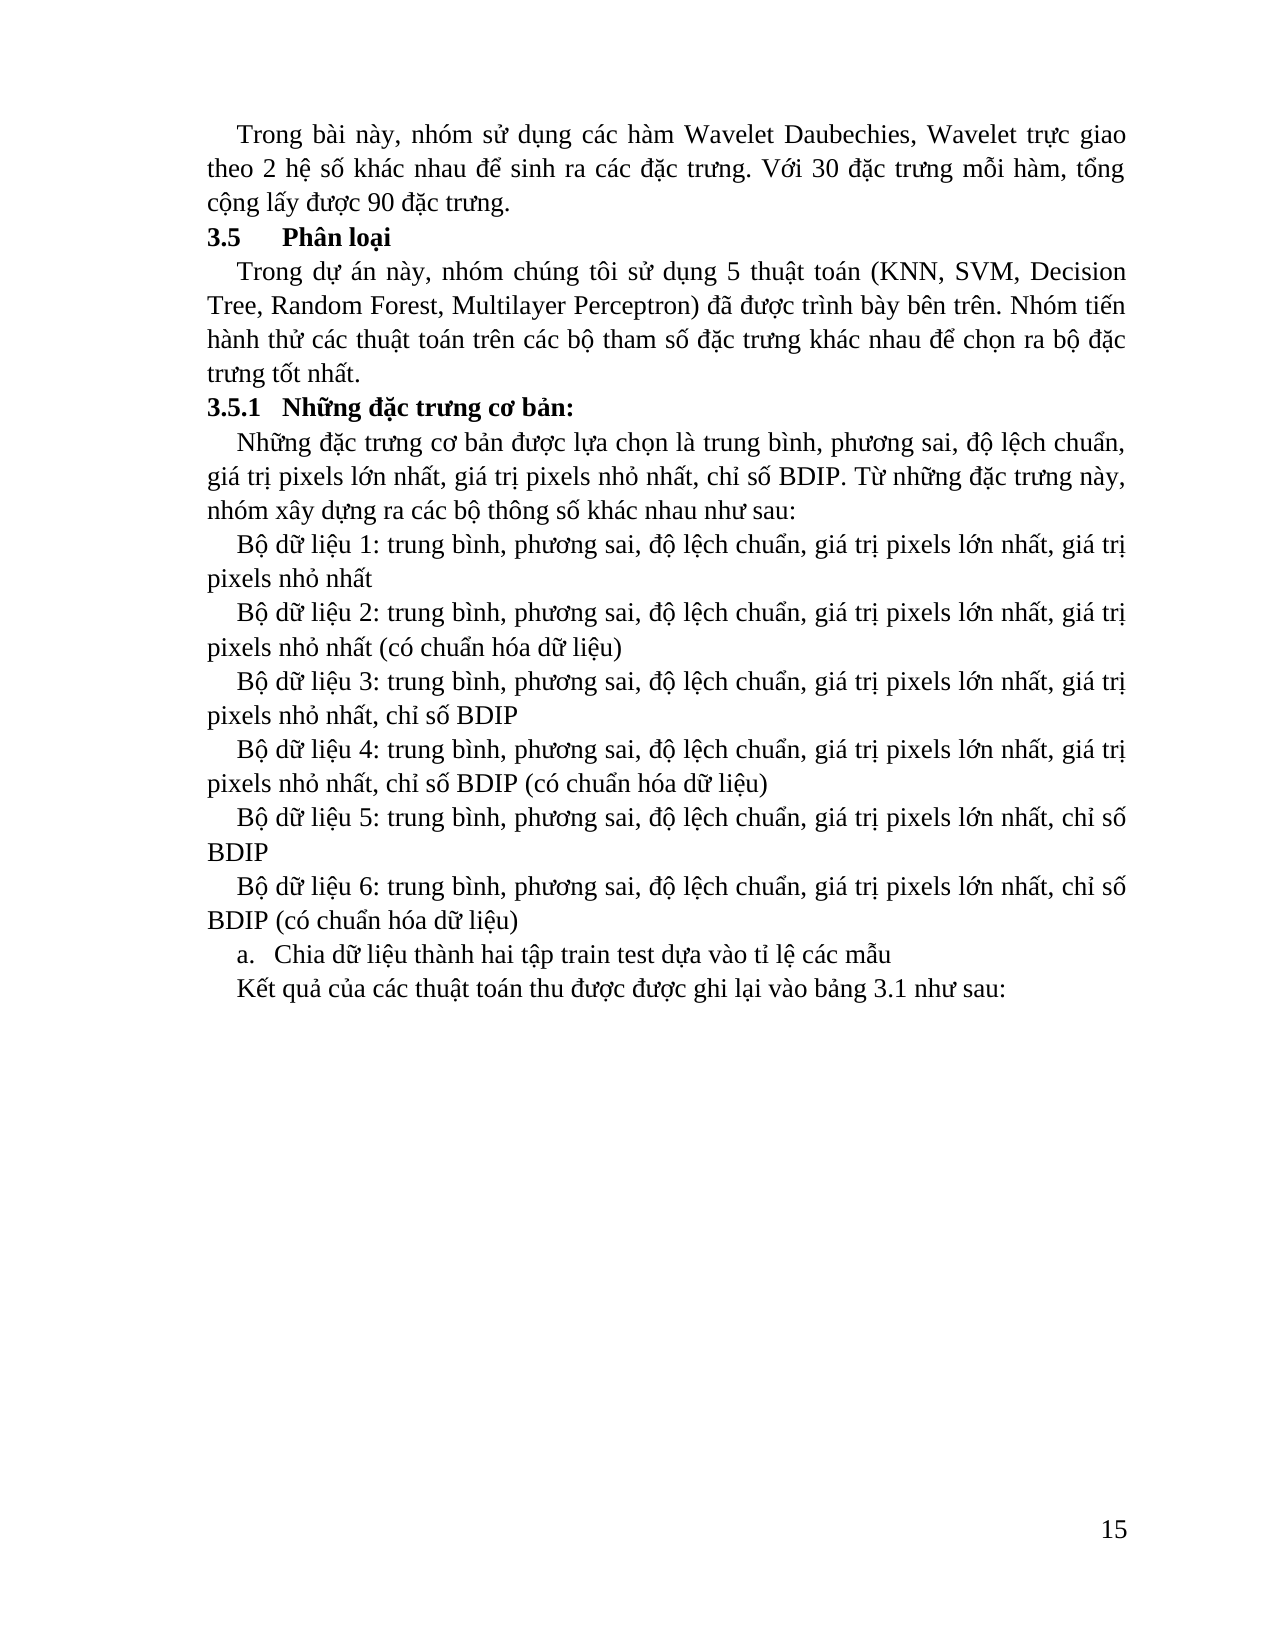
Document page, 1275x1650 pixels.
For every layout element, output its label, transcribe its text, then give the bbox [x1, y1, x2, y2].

text Những đặc trưng cơ bản được lựa chọn là trung bình, phương sai, độ lệch chuẩn, giá trị pixels lớn nhất, giá trị pixels nhỏ nhất, chỉ số BDIP. Từ những đặc trưng này, nhóm xây dựng ra các bộ thông số khác nhau như sau: [207, 426, 1127, 525]
text Bộ dữ liệu 2: trung bình, phương sai, độ lệch chuẩn, giá trị pixels lớn nhất, giá trị pixels nhỏ nhất (có chuẩn hóa dữ liệu) [207, 596, 1127, 662]
text Trong bài này, nhóm sử dụng các hàm Wavelet Daubechies, Wavelet trực giao theo 2 hệ số khác nhau để sinh ra các đặc trưng. Với 30 đặc trưng mỗi hàm, tổng cộng lấy được 90 đặc trưng. [207, 118, 1127, 218]
text Trong dự án này, nhóm chúng tôi sử dụng 5 thuật toán (KNN, SVM, Decision Tree, Random Forest, Multilayer Perceptron) đã được trình bày bên trên. Nhóm tiến hành thử các thuật toán trên các bộ tham số đặc trưng khác nhau để chọn ra bộ đặc trưng tốt nhất. [207, 255, 1127, 388]
text Bộ dữ liệu 3: trung bình, phương sai, độ lệch chuẩn, giá trị pixels lớn nhất, giá trị pixels nhỏ nhất, chỉ số BDIP [207, 665, 1127, 730]
text Bộ dữ liệu 5: trung bình, phương sai, độ lệch chuẩn, giá trị pixels lớn nhất, chỉ số BDIP [207, 801, 1127, 867]
list Chia dữ liệu thành hai tập train test dựa vào tỉ lệ các mẫu [236, 938, 1127, 969]
text Bộ dữ liệu 4: trung bình, phương sai, độ lệch chuẩn, giá trị pixels lớn nhất, giá trị pixels nhỏ nhất, chỉ số BDIP (có chuẩn hóa dữ liệu) [207, 733, 1127, 798]
subtitle Những đặc trưng cơ bản: [207, 391, 1127, 423]
text Bộ dữ liệu 6: trung bình, phương sai, độ lệch chuẩn, giá trị pixels lớn nhất, chỉ số BDIP (có chuẩn hóa dữ liệu) [207, 870, 1127, 935]
subtitle Phân loại [207, 221, 1127, 252]
text Bộ dữ liệu 1: trung bình, phương sai, độ lệch chuẩn, giá trị pixels lớn nhất, giá trị pixels nhỏ nhất [207, 528, 1127, 593]
text Kết quả của các thuật toán thu được được ghi lại vào bảng 3.1 như sau: [207, 972, 1127, 1003]
